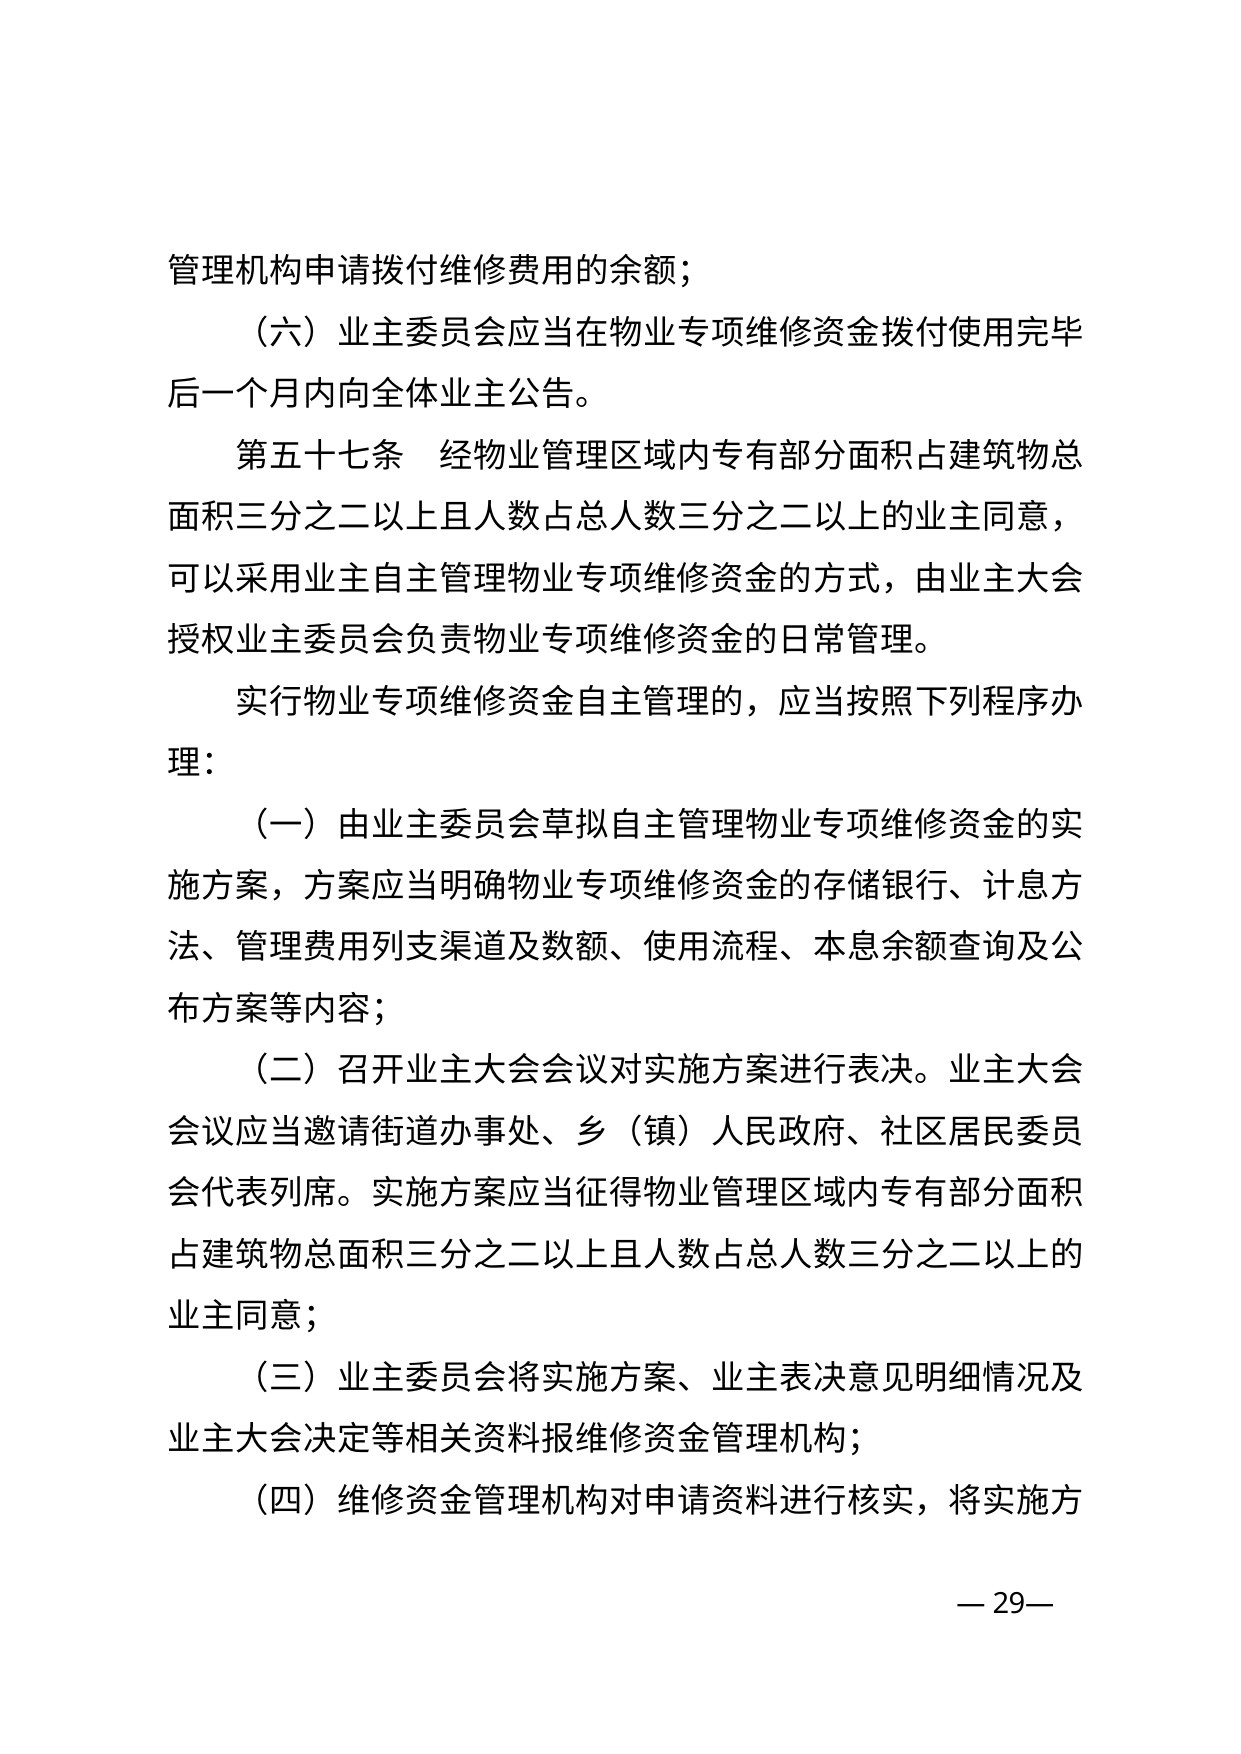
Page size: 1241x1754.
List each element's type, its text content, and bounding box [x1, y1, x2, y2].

text （三）业主委员会将实施方案、业主表决意见明细情况及业主大会决定等相关资料报维修资金管理机构； [168, 1344, 1084, 1467]
text （二）召开业主大会会议对实施方案进行表决。业主大会会议应当邀请街道办事处、乡（镇）人民政府、社区居民委员会代表列席。实施方案应当征得物业管理区域内专有部分面积占建筑物总面积三分之二以上且人数占总人数三分之二以上的业主同意； [168, 1037, 1084, 1344]
text 第五十七条 经物业管理区域内专有部分面积占建筑物总面积三分之二以上且人数占总人数三分之二以上的业主同意，可以采用业主自主管理物业专项维修资金的方式，由业主大会授权业主委员会负责物业专项维修资金的日常管理。 [168, 422, 1084, 668]
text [168, 238, 1084, 299]
text 实行物业专项维修资金自主管理的，应当按照下列程序办理： [168, 668, 1084, 791]
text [168, 1467, 1084, 1528]
text （一）由业主委员会草拟自主管理物业专项维修资金的实施方案，方案应当明确物业专项维修资金的存储银行、计息方法、管理费用列支渠道及数额、使用流程、本息余额查询及公布方案等内容； [168, 791, 1084, 1037]
text （六）业主委员会应当在物业专项维修资金拨付使用完毕后一个月内向全体业主公告。 [168, 299, 1084, 422]
